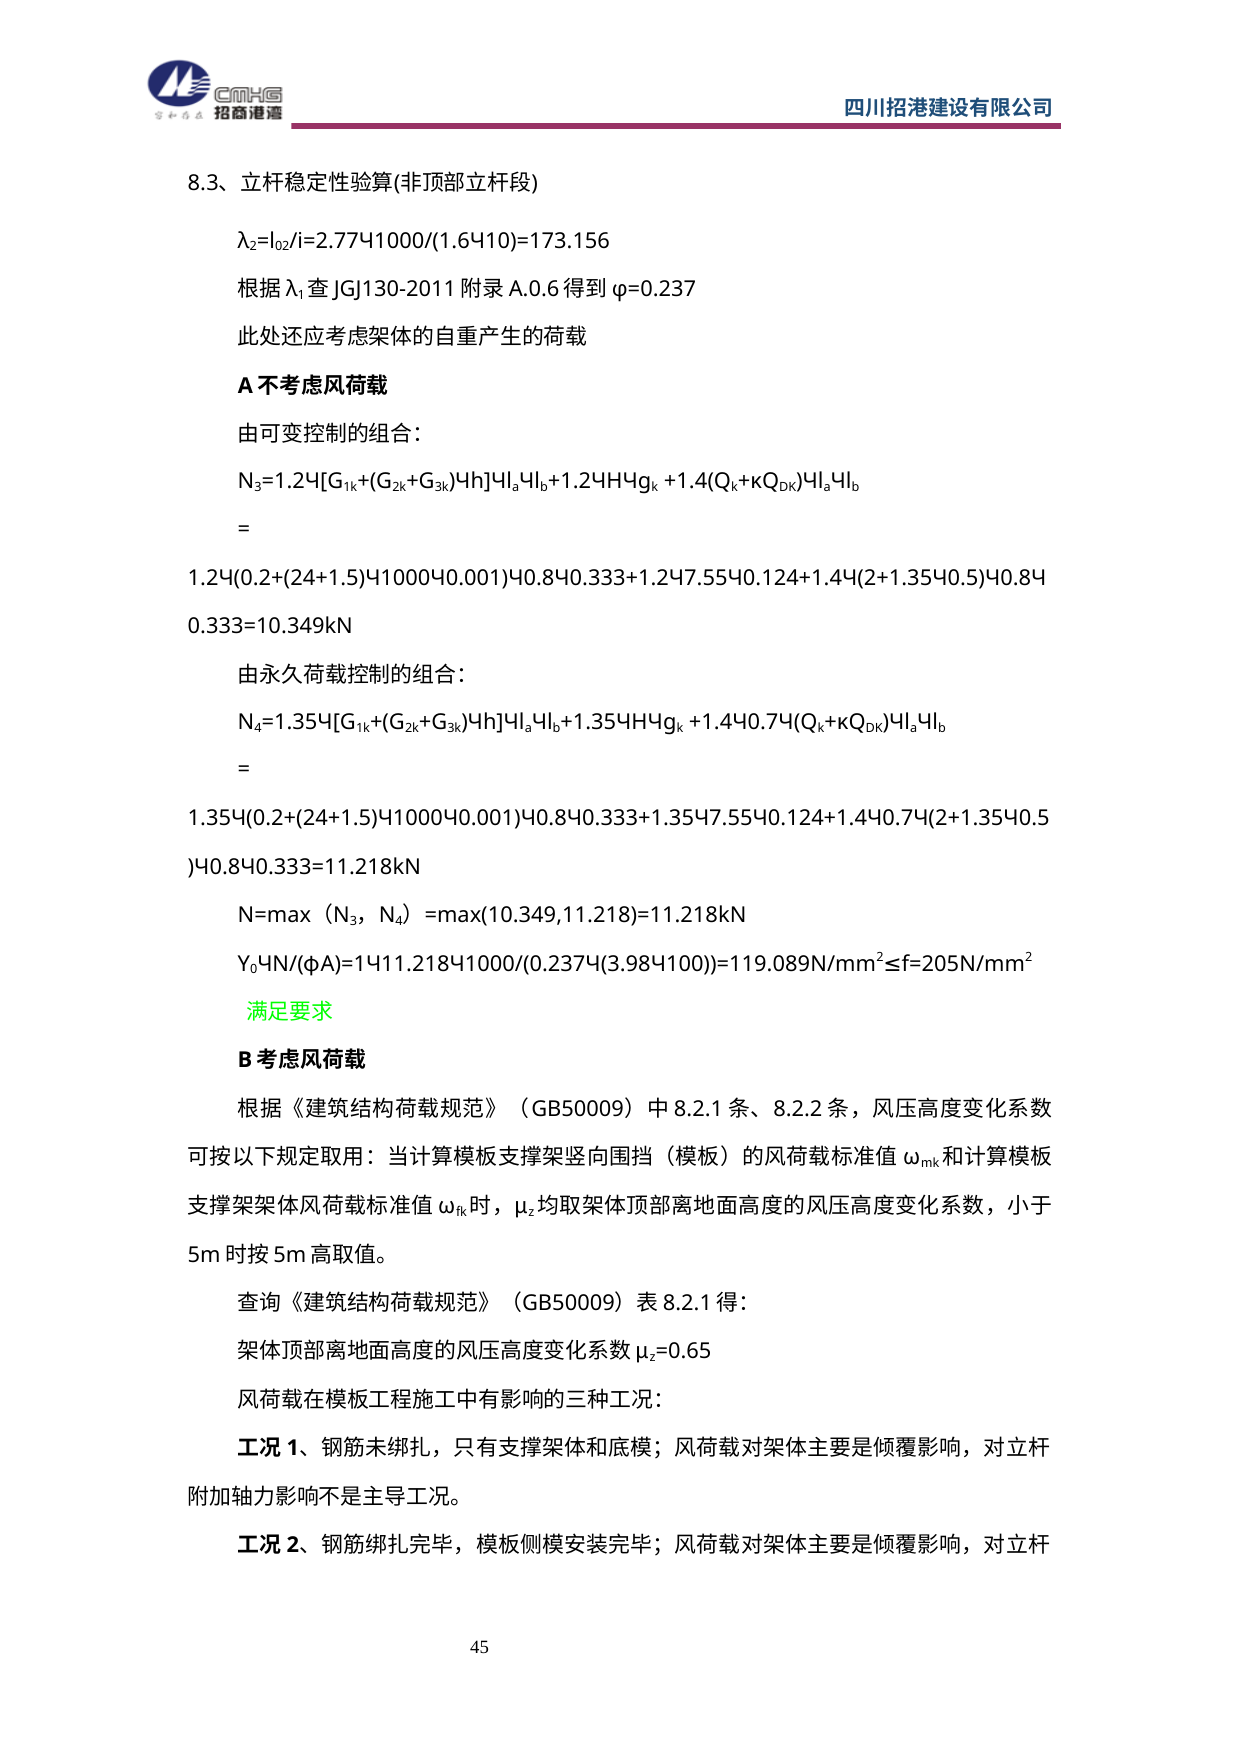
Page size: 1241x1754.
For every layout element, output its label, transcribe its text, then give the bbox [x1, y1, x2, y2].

text Υ0ЧN/(φA)=1Ч11.218Ч1000/(0.237Ч(3.98Ч100))=119.089N/mm2≤f=205N/mm2 [187, 945, 1053, 978]
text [187, 1527, 1053, 1559]
text N=max（N3，N4）=max(10.349,11.218)=11.218kN [187, 897, 1053, 929]
text 风荷载在模板工程施工中有影响的三种工况： [187, 1381, 1053, 1414]
text =1.2Ч(0.2+(24+1.5)Ч1000Ч0.001)Ч0.8Ч0.333+1.2Ч7.55Ч0.124+1.4Ч(2+1.35Ч0.5)Ч0.8Ч0.333=10.349kN [187, 511, 1053, 641]
text 此处还应考虑架体的自重产生的荷载 [187, 319, 1053, 351]
text N3=1.2Ч[G1k+(G2k+G3k)Чh]ЧlaЧlb+1.2ЧHЧgk +1.4(Qk+κQDK)ЧlaЧlb [187, 464, 1053, 496]
text 工况1、钢筋未绑扎，只有支撑架体和底模；风荷载对架体主要是倾覆影响，对立杆附加轴力影响不是主导工况。 [187, 1430, 1053, 1511]
text N4=1.35Ч[G1k+(G2k+G3k)Чh]ЧlaЧlb+1.35ЧHЧgk +1.4Ч0.7Ч(Qk+κQDK)ЧlaЧlb [187, 704, 1053, 737]
text A不考虑风荷载 [187, 367, 1053, 400]
text 架体顶部离地面高度的风压高度变化系数μz=0.65 [187, 1333, 1053, 1366]
text 满足要求 [187, 993, 1053, 1026]
text 查询《建筑结构荷载规范》（GB50009）表8.2.1得： [187, 1285, 1053, 1317]
text 根据《建筑结构荷载规范》（GB50009）中8.2.1条、8.2.2条，风压高度变化系数可按以下规定取用：当计算模板支撑架竖向围挡（模板）的风荷载标准值ωmk和计算模板支撑架架体风荷载标准值ωfk时，μz均取架体顶部离地面高度的风压高度变化系数，小于5m时按5m高取值。 [187, 1090, 1053, 1269]
text 由永久荷载控制的组合： [187, 656, 1053, 689]
text λ2=l02/i=2.77Ч1000/(1.6Ч10)=173.156 [187, 223, 1053, 256]
text 由可变控制的组合： [187, 416, 1053, 448]
text =1.35Ч(0.2+(24+1.5)Ч1000Ч0.001)Ч0.8Ч0.333+1.35Ч7.55Ч0.124+1.4Ч0.7Ч(2+1.35Ч0.5)Ч0.8Ч0.333=11.218kN [187, 752, 1053, 882]
text 根据λ1查JGJ130-2011附录A.0.6得到φ=0.237 [187, 271, 1053, 303]
text B考虑风荷载 [187, 1042, 1053, 1074]
text 8.3、立杆稳定性验算(非顶部立杆段) [187, 164, 1053, 197]
picture [126, 52, 292, 134]
